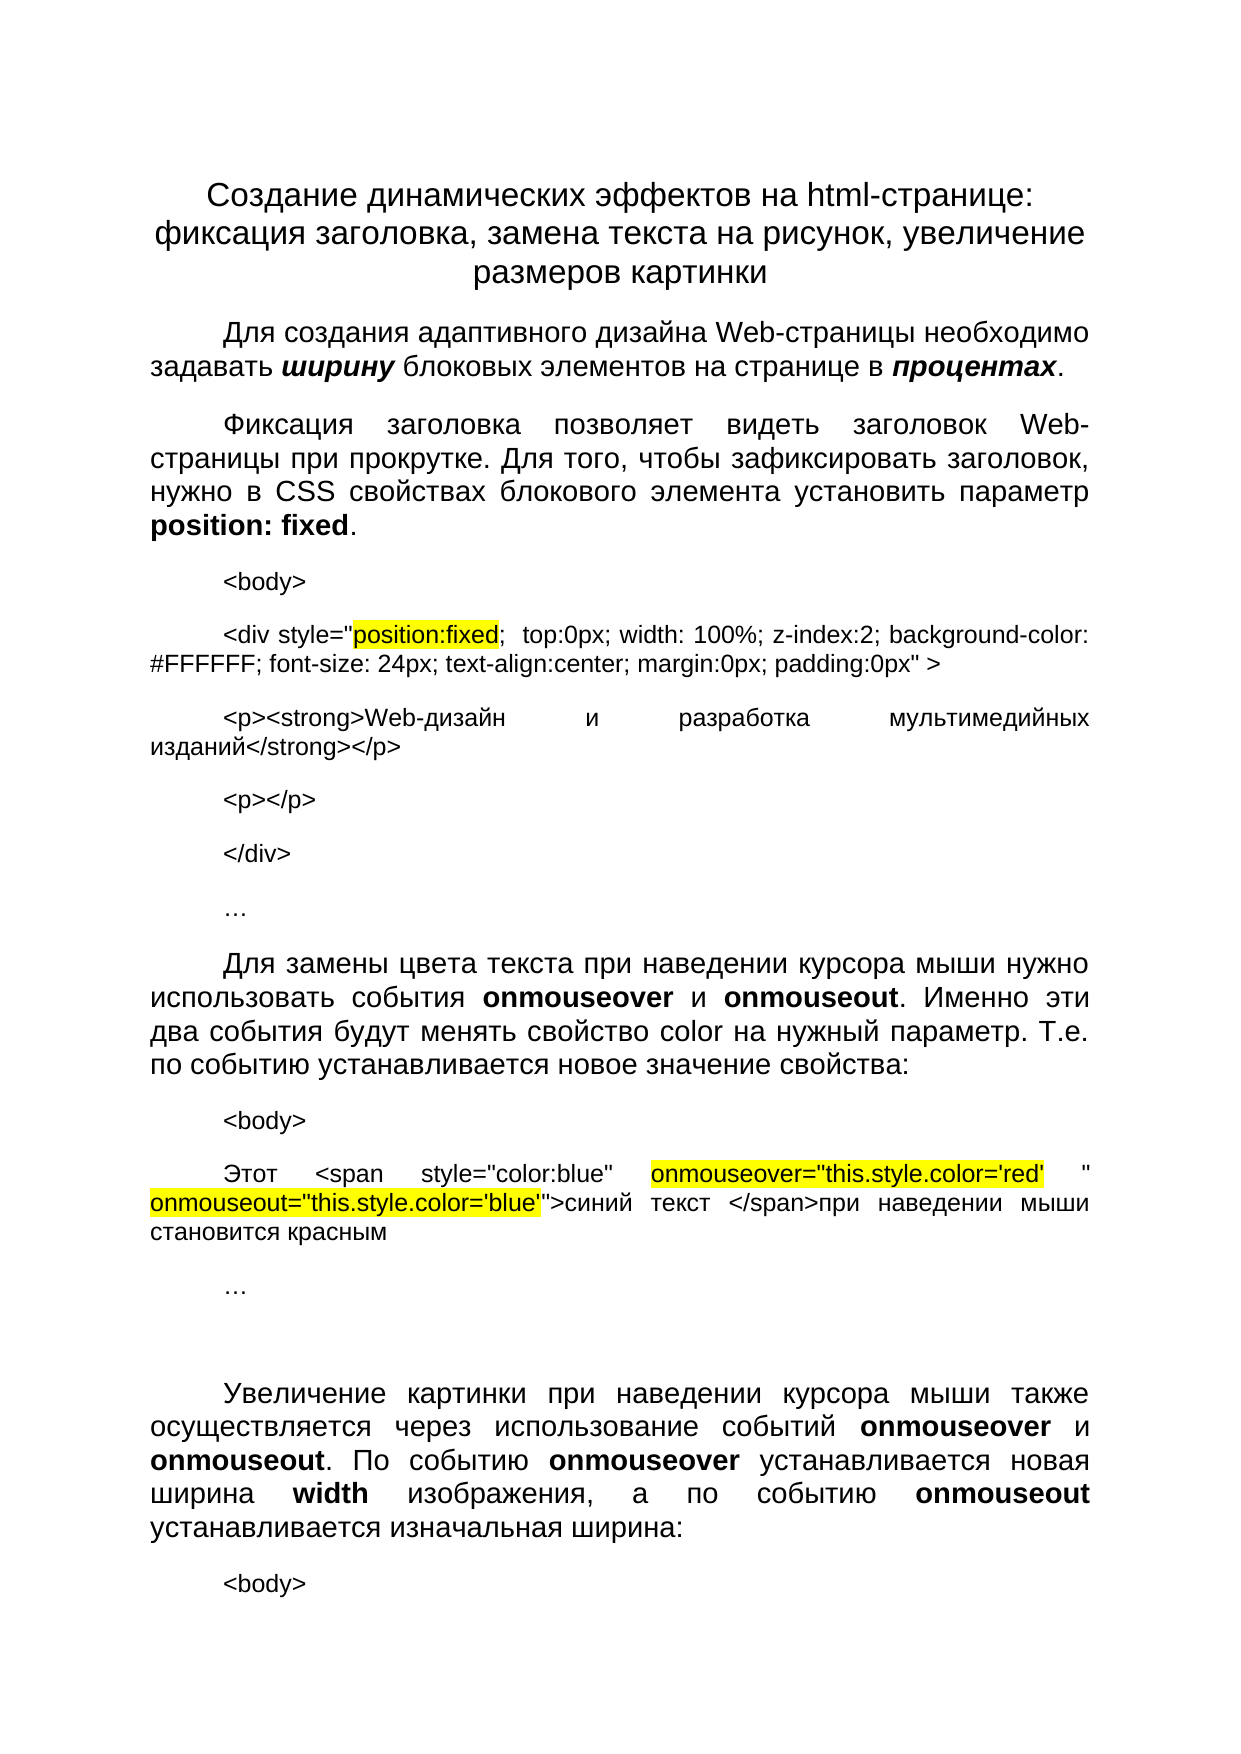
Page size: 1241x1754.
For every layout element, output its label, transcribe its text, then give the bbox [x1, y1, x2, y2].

text <div style="position:fixed; top:0px; width: 100%; z-index:2; background-color: #FFFFFF; font-size: 24px; text-align:center; margin:0px; padding:0px" > [150, 620, 1090, 678]
text Фиксация заголовка позволяет видеть заголовок Web-страницы при прокрутке. Для того, чтобы зафиксировать заголовок, нужно в CSS свойствах блокового элемента установить параметр position: fixed. [150, 407, 1090, 542]
text <p><strong>Web-дизайн и разработка мультимедийных изданий</strong></p> [150, 703, 1090, 760]
text <body> [150, 567, 1090, 595]
text … [150, 893, 1090, 922]
text <p></p> [150, 785, 1090, 814]
text Для создания адаптивного дизайна Web-страницы необходимо задавать ширину блоковых элементов на странице в процентах. [150, 315, 1090, 382]
text Для замены цвета текста при наведении курсора мыши нужно использовать события onmouseover и onmouseout. Именно эти два события будут менять свойство color на нужный параметр. Т.е. по событию устанавливается новое значение свойства: [150, 947, 1090, 1081]
text Увеличение картинки при наведении курсора мыши также осуществляется через использование событий onmouseover и onmouseout. По событию onmouseover устанавливается новая ширина width изображения, а по событию onmouseout устанавливается изначальная ширина: [150, 1376, 1090, 1543]
text </div> [150, 839, 1090, 868]
text <body> [150, 1568, 1090, 1597]
text … [150, 1271, 1090, 1299]
subtitle Создание динамических эффектов на html-странице: фиксация заголовка, замена текста на рисунок, увеличение размеров картинки [150, 175, 1090, 290]
text <body> [150, 1106, 1090, 1134]
text Этот <span style="color:blue" onmouseover="this.style.color='red' " onmouseout="this.style.color='blue'">синий текст </span>при наведении мыши становится красным [150, 1159, 1090, 1246]
